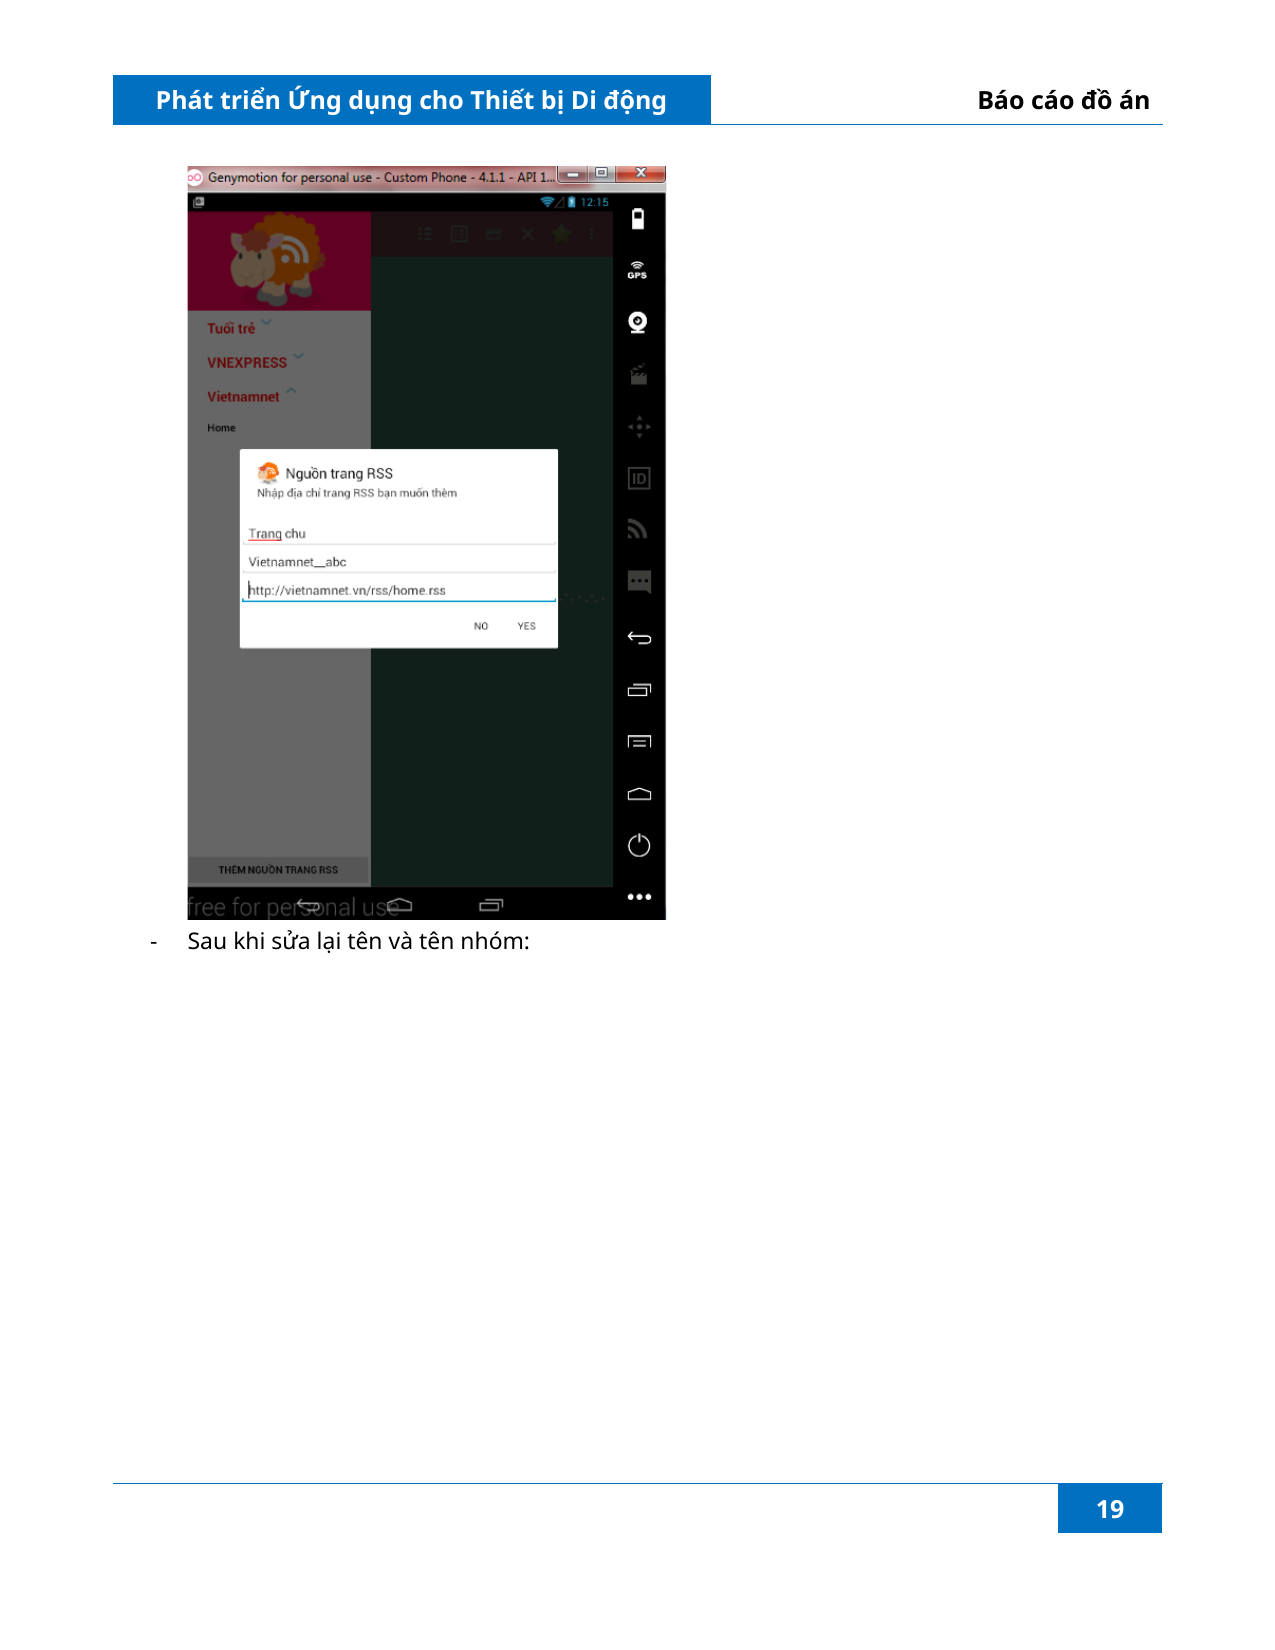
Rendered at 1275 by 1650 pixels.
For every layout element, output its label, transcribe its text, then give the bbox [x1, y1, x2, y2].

picture [187, 166, 667, 920]
list Sau khi sửa lại tên và tên nhóm: [150, 924, 1162, 956]
